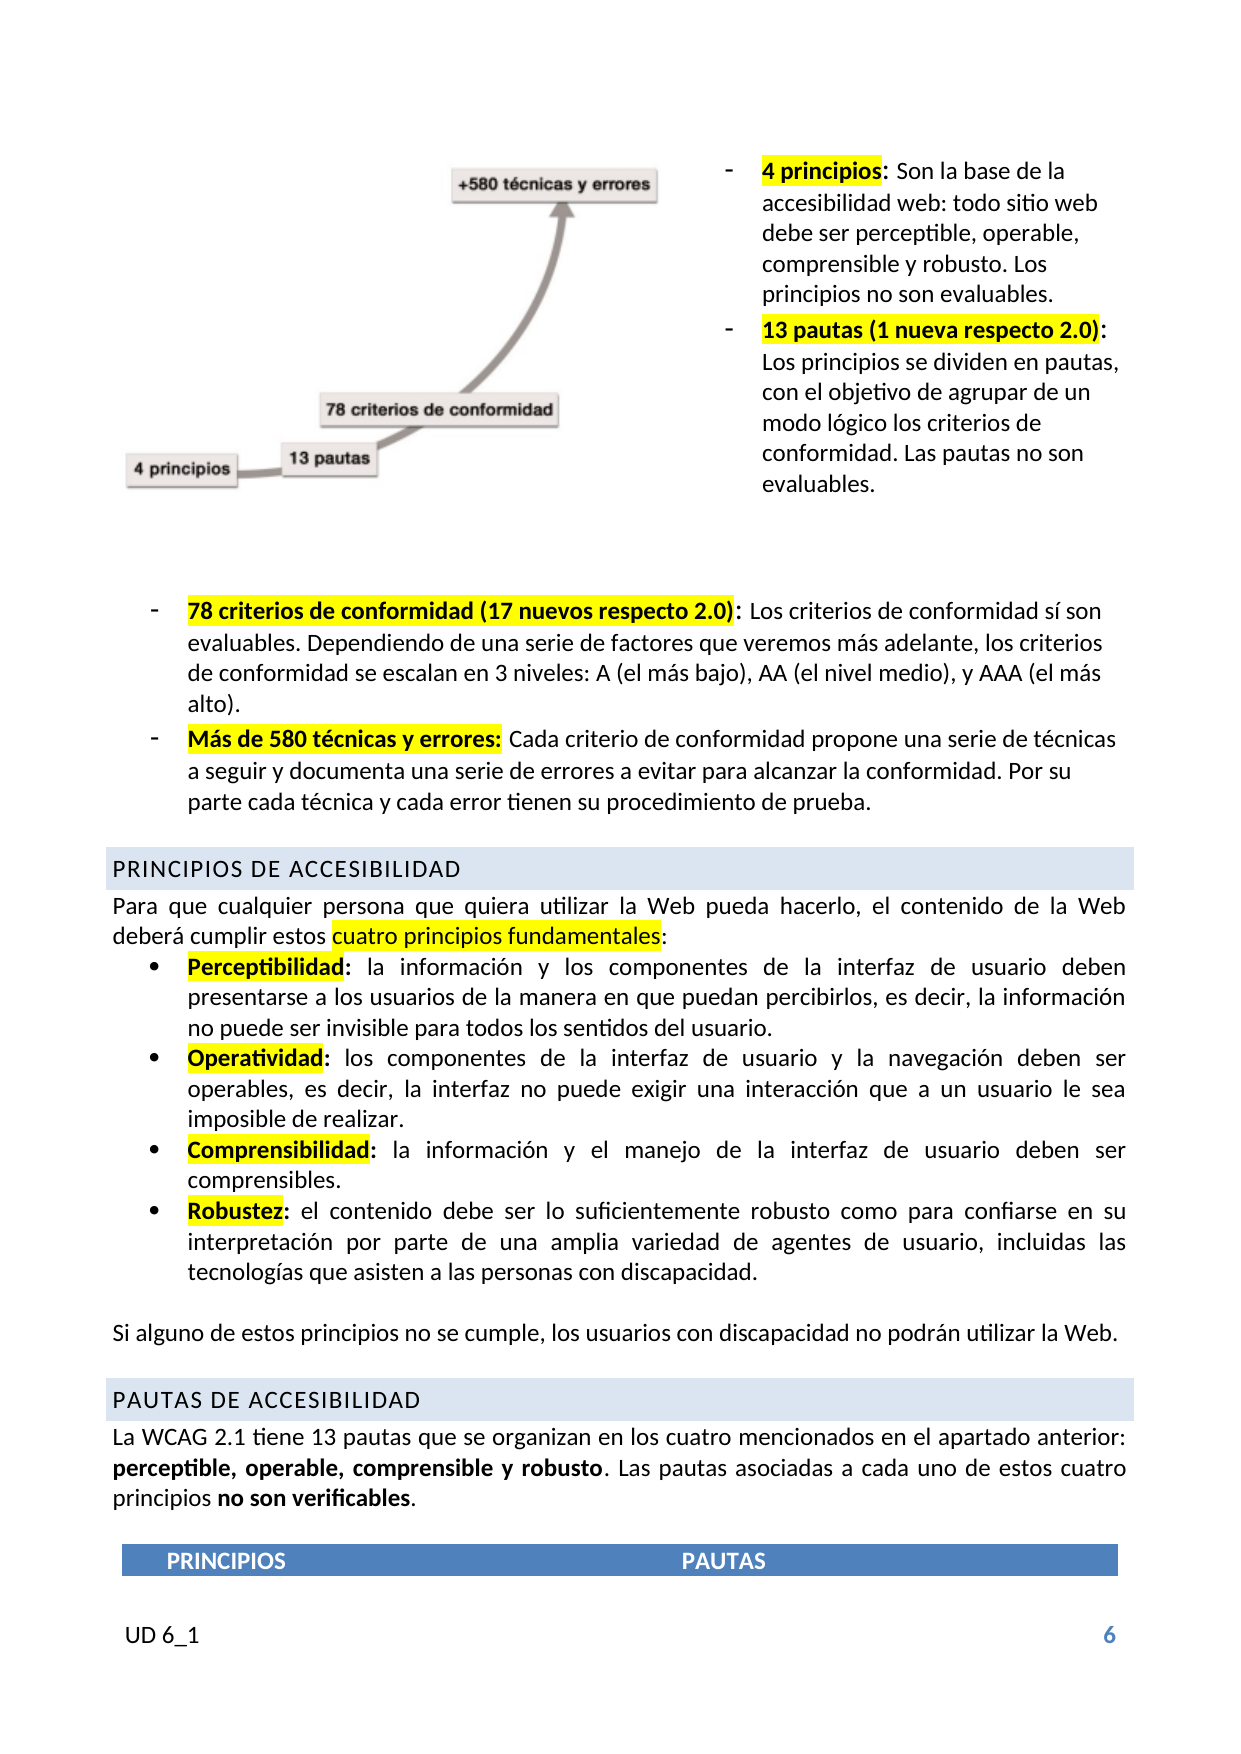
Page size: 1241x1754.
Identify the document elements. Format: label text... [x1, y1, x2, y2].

list 13 pautas (1 nueva respecto 2.0): Los principios se dividen en pautas, con el objetivo de agrupar de un modo lógico los criterios de conformidad. Las pautas no son evaluables. [668, 309, 1128, 498]
text Para que cualquier persona que quiera utilizar la Web pueda hacerlo, el contenido de la Web deberá cumplir estos cuatro principios fundamentales: [112, 890, 1128, 951]
table_header PRINCIPIOS [123, 1545, 329, 1575]
picture [113, 161, 668, 507]
list Más de 580 técnicas y errores: Cada criterio de conformidad propone una serie de técnicas a seguir y documenta una serie de errores a evitar para alcanzar la conformidad. Por su parte cada técnica y cada error tienen su procedimiento de prueba. [150, 718, 1128, 816]
list Comprensibilidad: la información y el manejo de la interfaz de usuario deben ser comprensibles. [150, 1134, 1128, 1195]
text La WCAG 2.1 tiene 13 pautas que se organizan en los cuatro mencionados en el apartado anterior: perceptible, operable, comprensible y robusto. Las pautas asociadas a cada uno de estos cuatro principios no son verificables. [112, 1421, 1128, 1513]
subtitle PAUTAS DE ACCESIBILIDAD [113, 1385, 1128, 1415]
table_header PAUTAS [330, 1545, 1117, 1575]
list 78 criterios de conformidad (17 nuevos respecto 2.0): Los criterios de conformidad sí son evaluables. Dependiendo de una serie de factores que veremos más adelante, los criterios de conformidad se escalan en 3 niveles: A (el más bajo), AA (el nivel medio), y AAA (el más alto). [150, 590, 1128, 718]
list Robustez: el contenido debe ser lo suficientemente robusto como para confiarse en su interpretación por parte de una amplia variedad de agentes de usuario, incluidas las tecnologías que asisten a las personas con discapacidad. [150, 1195, 1128, 1287]
text Si alguno de estos principios no se cumple, los usuarios con discapacidad no podrán utilizar la Web. [112, 1317, 1128, 1348]
subtitle PRINCIPIOS DE ACCESIBILIDAD [113, 853, 1128, 884]
list Perceptibilidad: la información y los componentes de la interfaz de usuario deben presentarse a los usuarios de la manera en que puedan percibirlos, es decir, la información no puede ser invisible para todos los sentidos del usuario. [150, 951, 1128, 1042]
list Operatividad: los componentes de la interfaz de usuario y la navegación deben ser operables, es decir, la interfaz no puede exigir una interacción que a un usuario le sea imposible de realizar. [150, 1042, 1128, 1134]
list 4 principios: Son la base de la accesibilidad web: todo sitio web debe ser perceptible, operable, comprensible y robusto. Los principios no son evaluables. [150, 150, 1128, 309]
